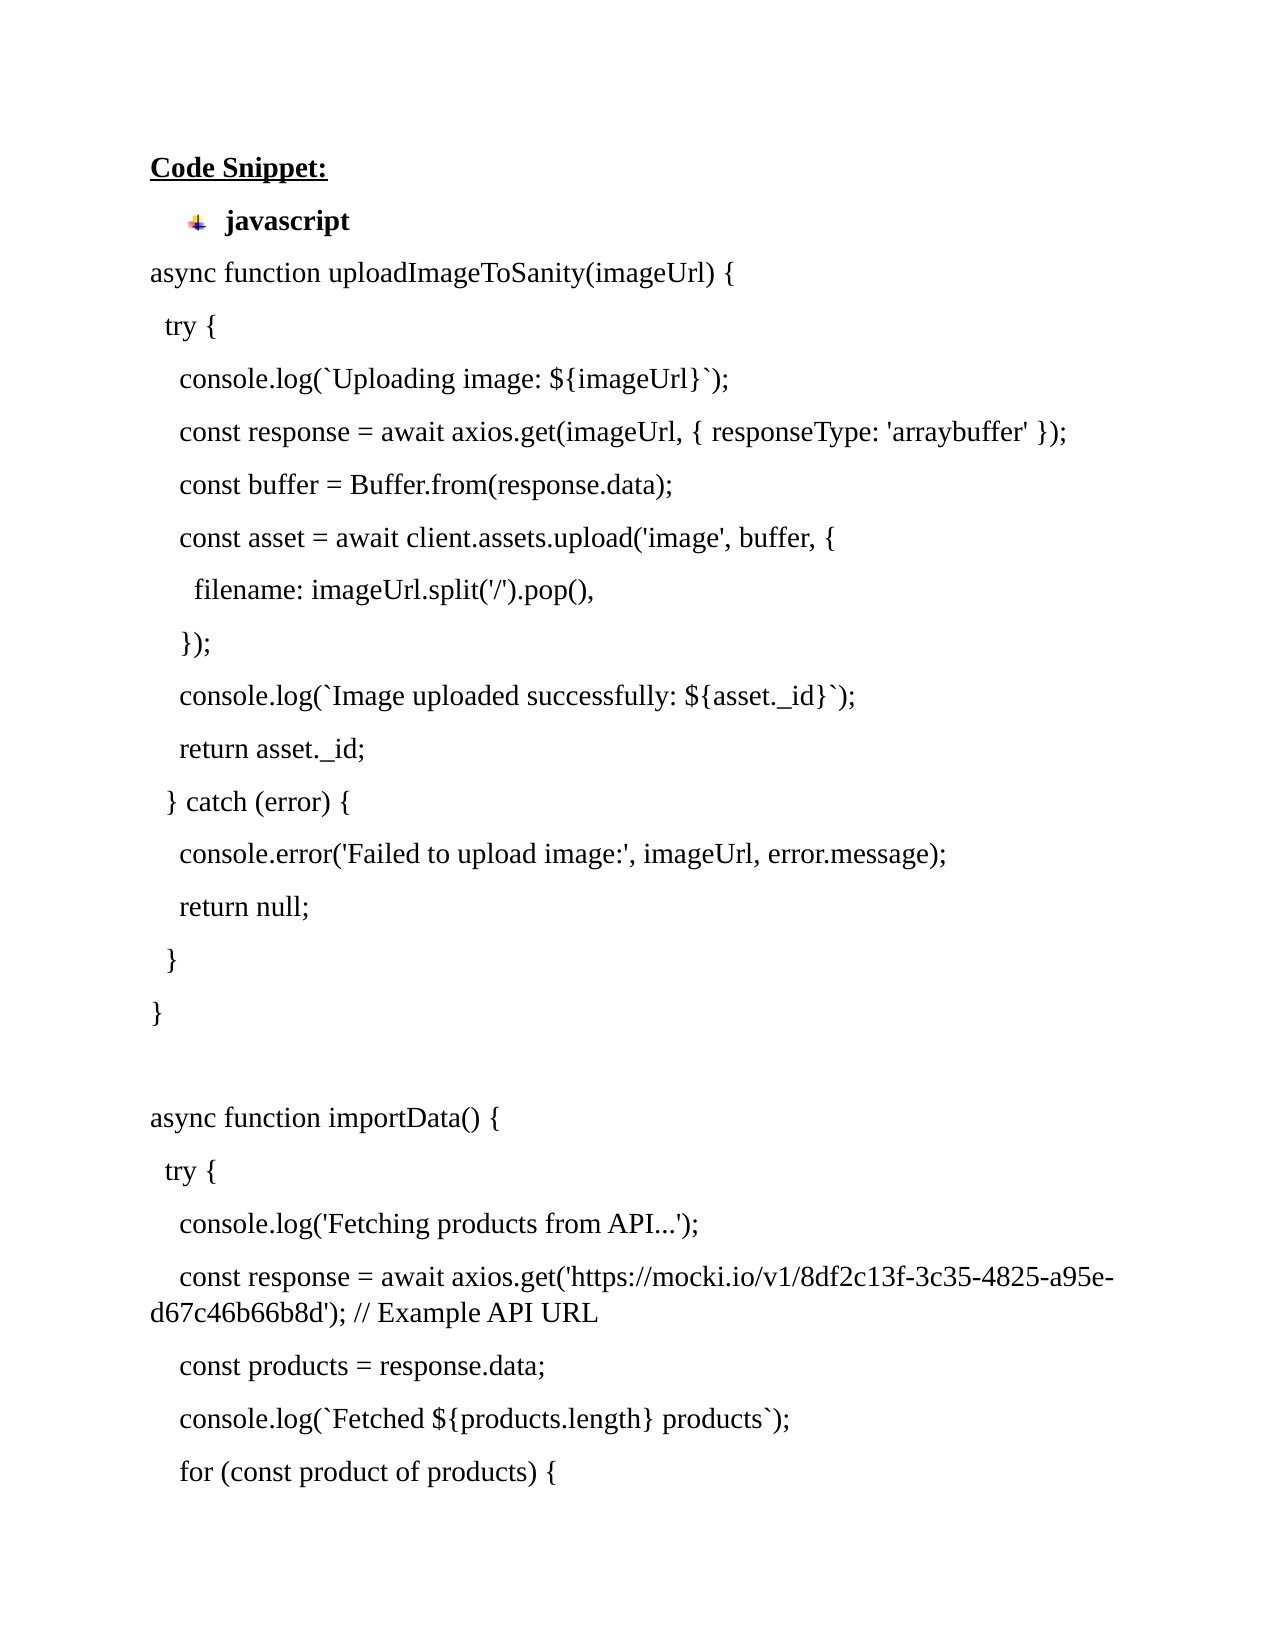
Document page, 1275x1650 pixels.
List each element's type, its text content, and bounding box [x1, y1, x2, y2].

text for (const product of products) { [150, 1454, 1125, 1487]
picture [188, 213, 206, 231]
text const response = await axios.get(imageUrl, { responseType: 'arraybuffer' }); [150, 414, 1125, 448]
text return null; [150, 889, 1125, 923]
text console.log(`Fetched ${products.length} products`); [150, 1401, 1125, 1434]
text const products = response.data; [150, 1348, 1125, 1382]
text const asset = await client.assets.upload('image', buffer, { [150, 520, 1125, 553]
text console.log('Fetching products from API...'); [150, 1206, 1125, 1240]
text const buffer = Buffer.from(response.data); [150, 467, 1125, 500]
text } catch (error) { [150, 784, 1125, 817]
text }); [150, 625, 1125, 659]
text try { [150, 308, 1125, 342]
text filename: imageUrl.split('/').pop(), [150, 572, 1125, 606]
text return asset._id; [150, 731, 1125, 764]
text console.error('Failed to upload image:', imageUrl, error.message); [150, 837, 1125, 870]
text try { [150, 1153, 1125, 1187]
text } [150, 942, 1125, 976]
text async function importData() { [150, 1101, 1125, 1134]
text Code Snippet: [150, 150, 1125, 183]
text } [150, 995, 1125, 1028]
list javascript [187, 203, 1125, 236]
text console.log(`Uploading image: ${imageUrl}`); [150, 361, 1125, 395]
text const response = await axios.get('https://mocki.io/v1/8df2c13f-3c35-4825-a95e-d67c46b66b8d'); // Example API URL [150, 1259, 1125, 1329]
text async function uploadImageToSanity(imageUrl) { [150, 256, 1125, 289]
text console.log(`Image uploaded successfully: ${asset._id}`); [150, 678, 1125, 712]
